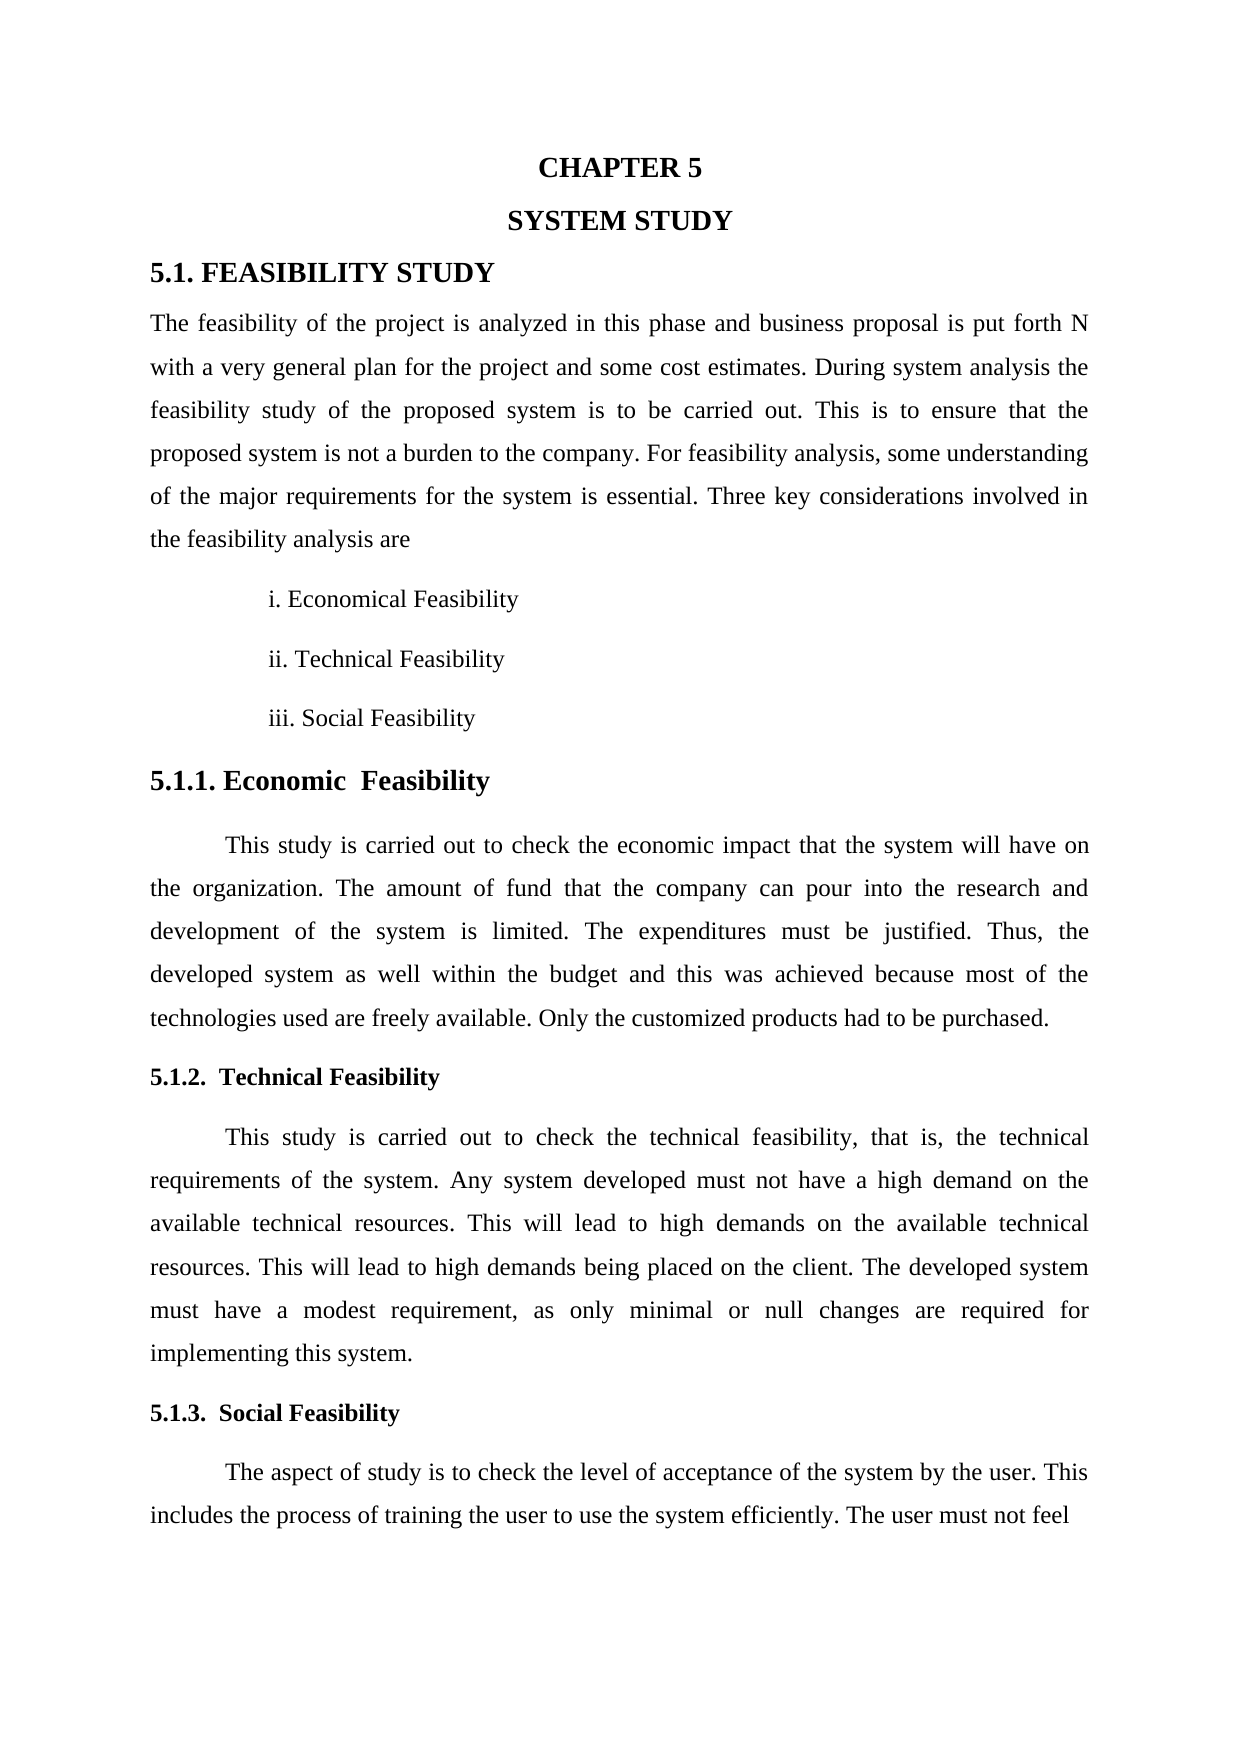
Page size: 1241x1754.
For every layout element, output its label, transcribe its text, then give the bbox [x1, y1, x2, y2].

text 5.1. FEASIBILITY STUDY [150, 256, 1090, 289]
text The feasibility of the project is analyzed in this phase and business proposal is put forth N with a very general plan for the project and some cost estimates. During system analysis the feasibility study of the proposed system is to be carried out. This is to ensure that the proposed system is not a burden to the company. For feasibility analysis, some understanding of the major requirements for the system is essential. Three key considerations involved in the feasibility analysis are [150, 308, 1090, 553]
text This study is carried out to check the economic impact that the system will have on the organization. The amount of fund that the company can pour into the research and development of the system is limited. The expenditures must be justified. Thus, the developed system as well within the budget and this was achieved because most of the technologies used are freely available. Only the customized products had to be purchased. [150, 830, 1090, 1031]
text SYSTEM STUDY [150, 203, 1090, 236]
text 5.1.1. Economic Feasibility [150, 763, 1090, 797]
text i. Economical Feasibility [268, 584, 1090, 613]
text This study is carried out to check the technical feasibility, that is, the technical requirements of the system. Any system developed must not have a high demand on the available technical resources. This will lead to high demands on the available technical resources. This will lead to high demands being placed on the client. The developed system must have a modest requirement, as only minimal or null changes are required for implementing this system. [150, 1122, 1090, 1367]
text The aspect of study is to check the level of acceptance of the system by the user. This includes the process of training the user to use the system efficiently. The user must not feel [150, 1457, 1090, 1529]
text CHAPTER 5 [150, 150, 1090, 183]
text 5.1.2. Technical Feasibility [150, 1062, 1090, 1091]
text 5.1.3. Social Feasibility [150, 1398, 1090, 1426]
text iii. Social Feasibility [268, 703, 1090, 732]
text ii. Technical Feasibility [268, 644, 1090, 672]
